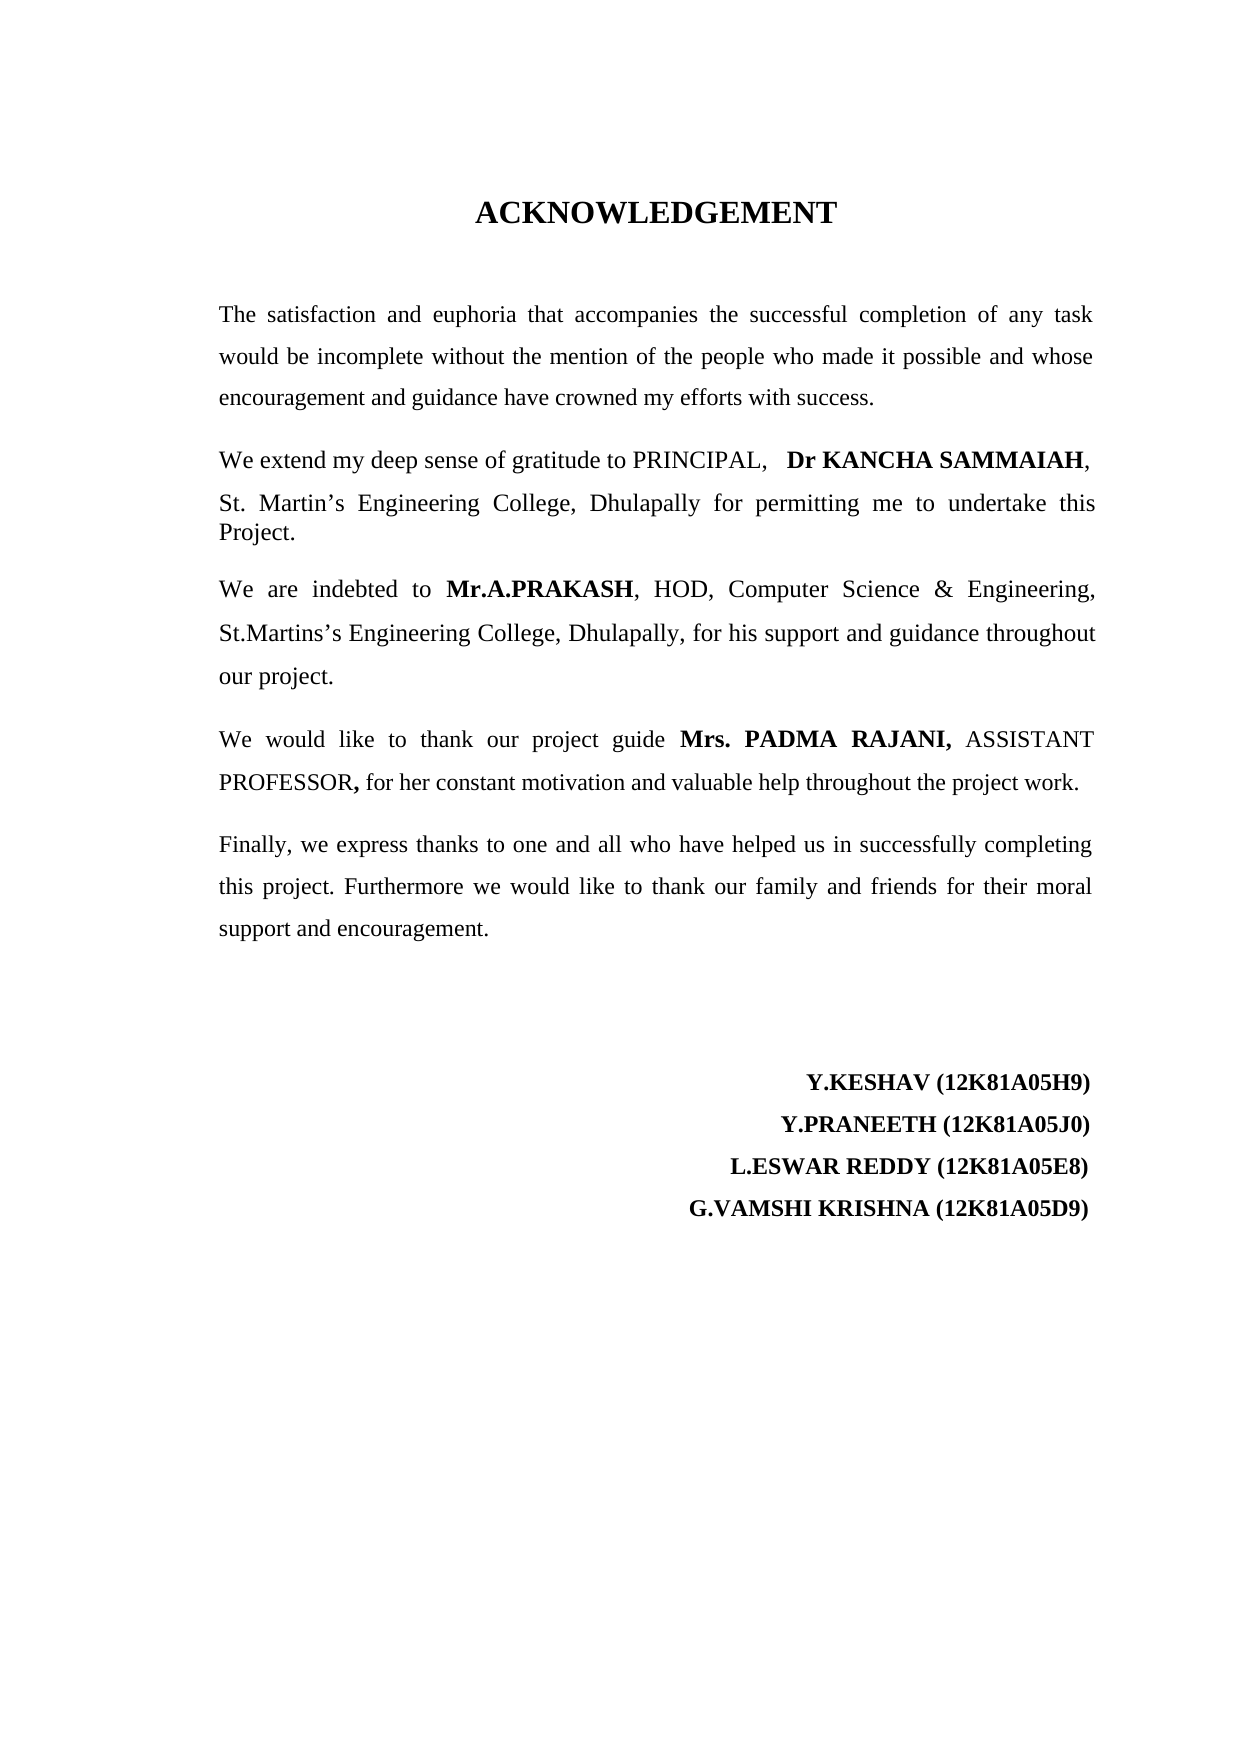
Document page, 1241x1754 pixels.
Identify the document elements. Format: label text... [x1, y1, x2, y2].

text ACKNOWLEDGEMENT [219, 193, 1093, 230]
text L.ESWAR REDDY (12K81A05E8) [219, 1152, 1091, 1179]
text G.VAMSHI KRISHNA (12K81A05D9) [219, 1193, 1091, 1221]
text St. Martin’s Engineering College, Dhulapally for permitting me to undertake this Project. [219, 488, 1096, 546]
text We are indebted to Mr.A.PRAKASH, HOD, Computer Science & Engineering, St.Martins’s Engineering College, Dhulapally, for his support and guidance throughout our project. [219, 574, 1096, 689]
text We extend my deep sense of gratitude to PRINCIPAL, Dr KANCHA SAMMAIAH, [219, 445, 1096, 474]
text We would like to thank our project guide Mrs. PADMA RAJANI, ASSISTANT PROFESSOR, for her constant motivation and valuable help throughout the project work. [219, 724, 1094, 795]
text The satisfaction and euphoria that accompanies the successful completion of any task would be incomplete without the mention of the people who made it possible and whose encouragement and guidance have crowned my efforts with success. [219, 300, 1094, 411]
text Finally, we express thanks to one and all who have helped us in successfully completing this project. Furthermore we would like to thank our family and friends for their moral support and encouragement. [219, 830, 1094, 941]
text Y.PRANEETH (12K81A05J0) [617, 1110, 1091, 1137]
text Y.KESHAV (12K81A05H9) [792, 1068, 1091, 1095]
